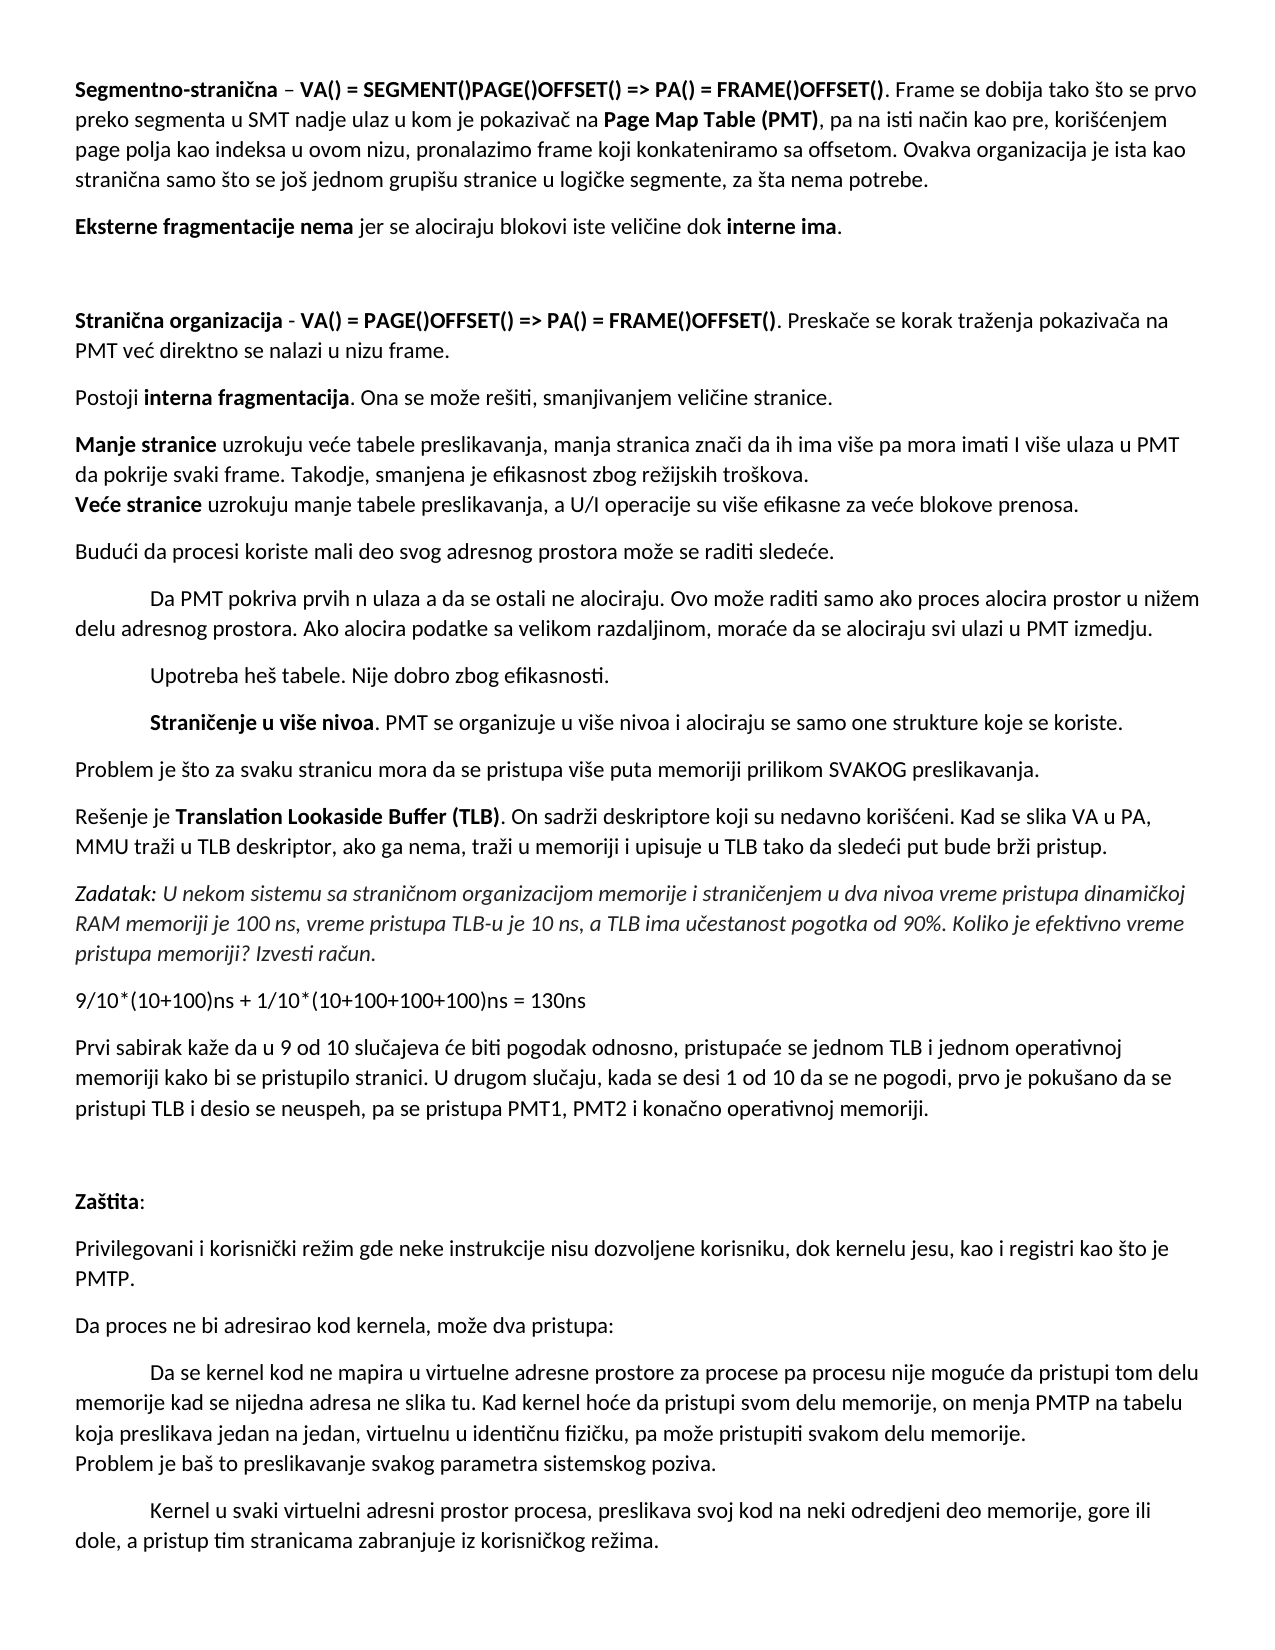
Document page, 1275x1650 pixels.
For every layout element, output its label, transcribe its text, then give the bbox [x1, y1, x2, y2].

text Da proces ne bi adresirao kod kernela, može dva pristupa: [75, 1311, 1200, 1339]
text Budući da procesi koriste mali deo svog adresnog prostora može se raditi sledeće. [75, 537, 1200, 566]
text Manje stranice uzrokuju veće tabele preslikavanja, manja stranica znači da ih ima više pa mora imati I više ulaza u PMT da pokrije svaki frame. Takodje, smanjena je efikasnost zbog režijskih troškova. Veće stranice uzrokuju manje tabele preslikavanja, a U/I operacije su više efikasne za veće blokove prenosa. [75, 430, 1200, 519]
text Da PMT pokriva prvih n ulaza a da se ostali ne alociraju. Ovo može raditi samo ako proces alocira prostor u nižem delu adresnog prostora. Ako alocira podatke sa velikom razdaljinom, moraće da se alociraju svi ulazi u PMT izmedju. [75, 584, 1200, 643]
text Problem je što za svaku stranicu mora da se pristupa više puta memoriji prilikom SVAKOG preslikavanja. [75, 755, 1200, 783]
text 9/10*(10+100)ns + 1/10*(10+100+100+100)ns = 130ns [75, 986, 1200, 1014]
text Zaštita: [75, 1187, 1200, 1216]
text Zadatak: U nekom sistemu sa straničnom organizacijom memorije i straničenjem u dva nivoa vreme pristupa dinamičkoj RAM memoriji je 100 ns, vreme pristupa TLB-u je 10 ns, a TLB ima učestanost pogotka od 90%. Koliko je efektivno vreme pristupa memoriji? Izvesti račun. [75, 879, 1200, 968]
text Stranična organizacija - VA() = PAGE()OFFSET() => PA() = FRAME()OFFSET(). Preskače se korak traženja pokazivača na PMT već direktno se nalazi u nizu frame. [75, 306, 1200, 364]
text Privilegovani i korisnički režim gde neke instrukcije nisu dozvoljene korisniku, dok kernelu jesu, kao i registri kao što je PMTP. [75, 1234, 1200, 1293]
text Straničenje u više nivoa. PMT se organizuje u više nivoa i alociraju se samo one strukture koje se koriste. [75, 708, 1200, 736]
text Rešenje je Translation Lookaside Buffer (TLB). On sadrži deskriptore koji su nedavno korišćeni. Kad se slika VA u PA, MMU traži u TLB deskriptor, ako ga nema, traži u memoriji i upisuje u TLB tako da sledeći put bude brži pristup. [75, 802, 1200, 860]
text Prvi sabirak kaže da u 9 od 10 slučajeva će biti pogodak odnosno, pristupaće se jednom TLB i jednom operativnoj memoriji kako bi se pristupilo stranici. U drugom slučaju, kada se desi 1 od 10 da se ne pogodi, prvo je pokušano da se pristupi TLB i desio se neuspeh, pa se pristupa PMT1, PMT2 i konačno operativnoj memoriji. [75, 1033, 1200, 1122]
text Postoji interna fragmentacija. Ona se može rešiti, smanjivanjem veličine stranice. [75, 383, 1200, 411]
text Segmentno-stranična – VA() = SEGMENT()PAGE()OFFSET() => PA() = FRAME()OFFSET(). Frame se dobija tako što se prvo preko segmenta u SMT nadje ulaz u kom je pokazivač na Page Map Table (PMT), pa na isti način kao pre, korišćenjem page polja kao indeksa u ovom nizu, pronalazimo frame koji konkateniramo sa offsetom. Ovakva organizacija je ista kao stranična samo što se još jednom grupišu stranice u logičke segmente, za šta nema potrebe. [75, 75, 1200, 194]
text Kernel u svaki virtuelni adresni prostor procesa, preslikava svoj kod na neki odredjeni deo memorije, gore ili dole, a pristup tim stranicama zabranjuje iz korisničkog režima. [75, 1496, 1200, 1554]
text Upotreba heš tabele. Nije dobro zbog efikasnosti. [75, 661, 1200, 689]
text Eksterne fragmentacije nema jer se alociraju blokovi iste veličine dok interne ima. [75, 212, 1200, 241]
text Da se kernel kod ne mapira u virtuelne adresne prostore za procese pa procesu nije moguće da pristupi tom delu memorije kad se nijedna adresa ne slika tu. Kad kernel hoće da pristupi svom delu memorije, on menja PMTP na tabelu koja preslikava jedan na jedan, virtuelnu u identičnu fizičku, pa može pristupiti svakom delu memorije. Problem je baš to preslikavanje svakog parametra sistemskog poziva. [75, 1358, 1200, 1477]
